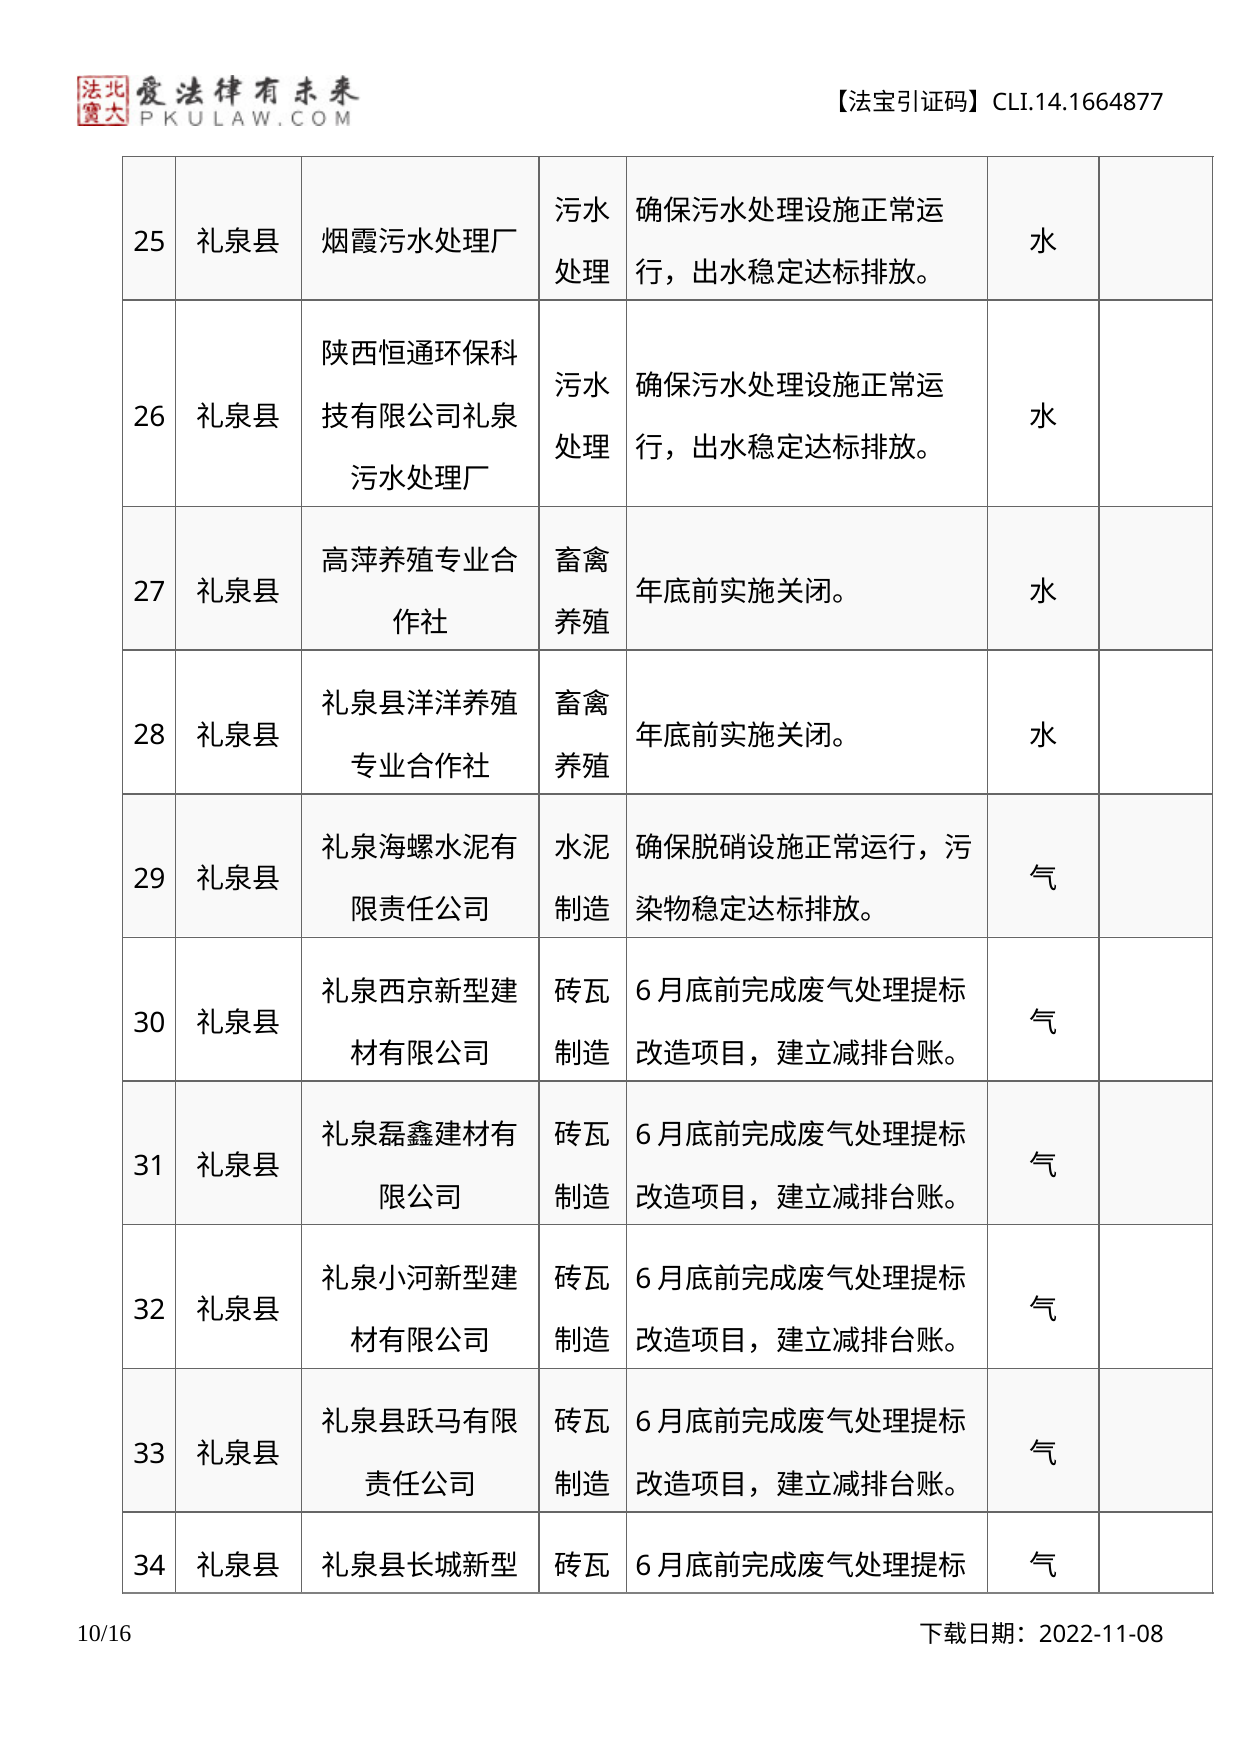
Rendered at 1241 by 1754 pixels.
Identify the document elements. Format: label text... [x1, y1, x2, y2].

table_cell 砖瓦制造 [540, 1513, 626, 1592]
table_cell 25 [123, 157, 175, 299]
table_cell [627, 1513, 987, 1592]
table_cell 污水处理 [540, 157, 626, 299]
table_cell [1100, 507, 1212, 649]
table_cell 气 [988, 938, 1098, 1080]
table_cell [1100, 651, 1212, 793]
table_cell 礼泉小河新型建材有限公司 [302, 1225, 538, 1367]
table_cell 年底前实施关闭。 [627, 507, 987, 649]
table_cell 礼泉县 [176, 651, 301, 793]
table_cell 礼泉县跃马有限责任公司 [302, 1369, 538, 1511]
table_cell 6月底前完成废气处理提标改造项目，建立减排台账。 [627, 1225, 987, 1367]
table_cell 礼泉县洋洋养殖专业合作社 [302, 651, 538, 793]
table_cell 水 [988, 507, 1098, 649]
table_cell [1100, 1082, 1212, 1224]
table_cell 确保污水处理设施正常运行，出水稳定达标排放。 [627, 157, 987, 299]
table_cell 29 [123, 795, 175, 936]
table_cell 砖瓦制造 [540, 938, 626, 1080]
table_cell [1100, 938, 1212, 1080]
table_cell 礼泉县 [176, 157, 301, 299]
table_cell 30 [123, 938, 175, 1080]
table_cell 气 [988, 1369, 1098, 1511]
table_cell 礼泉县 [176, 1513, 301, 1592]
table_cell 28 [123, 651, 175, 793]
table_cell 礼泉县 [176, 507, 301, 649]
table_cell 礼泉县 [176, 1082, 301, 1224]
table_cell 气 [988, 1513, 1098, 1592]
table_cell 33 [123, 1369, 175, 1511]
table_cell 礼泉县 [176, 938, 301, 1080]
table_cell 气 [988, 795, 1098, 936]
table_cell 确保污水处理设施正常运行，出水稳定达标排放。 [627, 301, 987, 506]
table_cell 高萍养殖专业合作社 [302, 507, 538, 649]
table_cell [1100, 1225, 1212, 1367]
table_cell [1100, 157, 1212, 299]
picture [76, 75, 361, 126]
table_cell 礼泉县 [176, 1369, 301, 1511]
table_cell 气 [988, 1225, 1098, 1367]
table_cell 26 [123, 301, 175, 506]
table_cell 水泥制造 [540, 795, 626, 936]
table_cell 34 [123, 1513, 175, 1592]
table_cell 6月底前完成废气处理提标改造项目，建立减排台账。 [627, 1369, 987, 1511]
table_cell [1100, 1369, 1212, 1511]
table_cell 6月底前完成废气处理提标改造项目，建立减排台账。 [627, 938, 987, 1080]
table_cell 礼泉县长城新型建材有限公司 [302, 1513, 538, 1592]
table_cell [1100, 795, 1212, 936]
table_cell 畜禽养殖 [540, 507, 626, 649]
table_cell 礼泉海螺水泥有限责任公司 [302, 795, 538, 936]
table_cell [1100, 1513, 1212, 1592]
table_cell 礼泉西京新型建材有限公司 [302, 938, 538, 1080]
table_cell 气 [988, 1082, 1098, 1224]
table_cell 27 [123, 507, 175, 649]
table_cell 礼泉县 [176, 1225, 301, 1367]
table_cell 砖瓦制造 [540, 1082, 626, 1224]
table_cell 31 [123, 1082, 175, 1224]
table_cell 水 [988, 157, 1098, 299]
table_cell 确保脱硝设施正常运行，污染物稳定达标排放。 [627, 795, 987, 936]
table_cell 污水处理 [540, 301, 626, 506]
table_cell 水 [988, 301, 1098, 506]
table_cell 32 [123, 1225, 175, 1367]
table_cell 礼泉磊鑫建材有限公司 [302, 1082, 538, 1224]
table_cell 礼泉县 [176, 301, 301, 506]
table_cell 烟霞污水处理厂 [302, 157, 538, 299]
table_cell 礼泉县 [176, 795, 301, 936]
table_cell 陕西恒通环保科技有限公司礼泉污水处理厂 [302, 301, 538, 506]
table_cell 水 [988, 651, 1098, 793]
table_cell 砖瓦制造 [540, 1225, 626, 1367]
table_cell 6月底前完成废气处理提标改造项目，建立减排台账。 [627, 1082, 987, 1224]
table_cell 畜禽养殖 [540, 651, 626, 793]
table_cell 年底前实施关闭。 [627, 651, 987, 793]
table_cell 砖瓦制造 [540, 1369, 626, 1511]
table_cell [1100, 301, 1212, 506]
